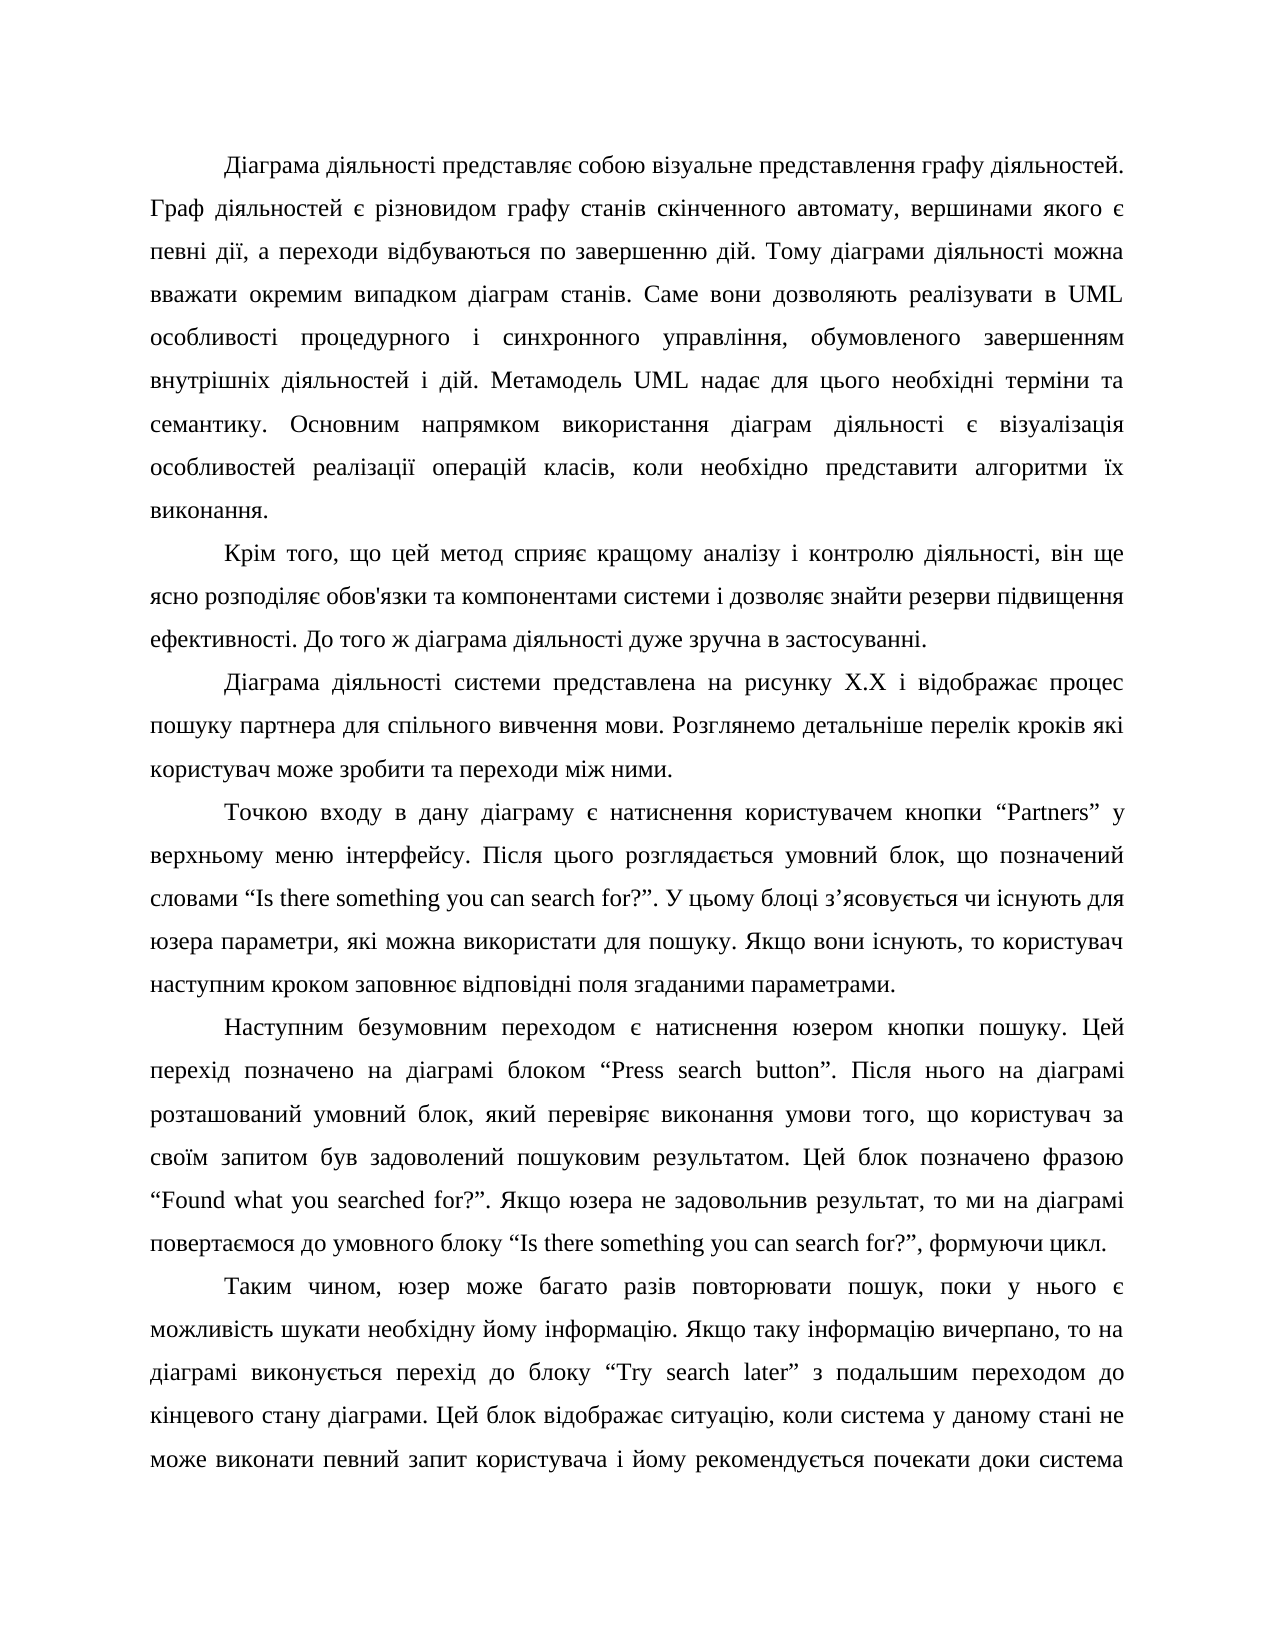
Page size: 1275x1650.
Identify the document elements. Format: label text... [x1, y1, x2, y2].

text Крім того, що цей метод сприяє кращому аналізу і контролю діяльності, він ще ясно розподіляє обов'язки та компонентами системи і дозволяє знайти резерви підвищення ефективності. До того ж діаграма діяльності дуже зручна в застосуванні. [150, 538, 1125, 653]
text Наступним безумовним переходом є натиснення юзером кнопки пошуку. Цей перехід позначено на діаграмі блоком “Press search button”. Після нього на діаграмі розташований умовний блок, який перевіряє виконання умови того, що користувач за своїм запитом був задоволений пошуковим результатом. Цей блок позначено фразою “Found what you searched for?”. Якщо юзера не задовольнив результат, то ми на діаграмі повертаємося до умовного блоку “Is there something you can search for?”, формуючи цикл. [150, 1012, 1125, 1257]
text Діаграма діяльності системи представлена на рисунку Х.Х і відображає процес пошуку партнера для спільного вивчення мови. Розглянемо детальніше перелік кроків які користувач може зробити та переходи між ними. [150, 667, 1125, 782]
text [150, 1271, 1125, 1472]
text Точкою входу в дану діаграму є натиснення користувачем кнопки “Partners” у верхньому меню інтерфейсу. Після цього розглядається умовний блок, що позначений словами “Is there something you can search for?”. У цьому блоці з’ясовується чи існують для юзера параметри, які можна використати для пошуку. Якщо вони існують, то користувач наступним кроком заповнює відповідні поля згаданими параметрами. [150, 797, 1125, 998]
text Діаграма діяльності представляє собою візуальне представлення графу діяльностей. Граф діяльностей є різновидом графу станів скінченного автомату, вершинами якого є певні дії, а переходи відбуваються по завершенню дій. Тому діаграми діяльності можна вважати окремим випадком діаграм станів. Саме вони дозволяють реалізувати в UML особливості процедурного і синхронного управління, обумовленого завершенням внутрішніх діяльностей і дій. Метамодель UML надає для цього необхідні терміни та семантику. Основним напрямком використання діаграм діяльності є візуалізація особливостей реалізації операцій класів, коли необхідно представити алгоритми їх виконання. [150, 150, 1125, 524]
